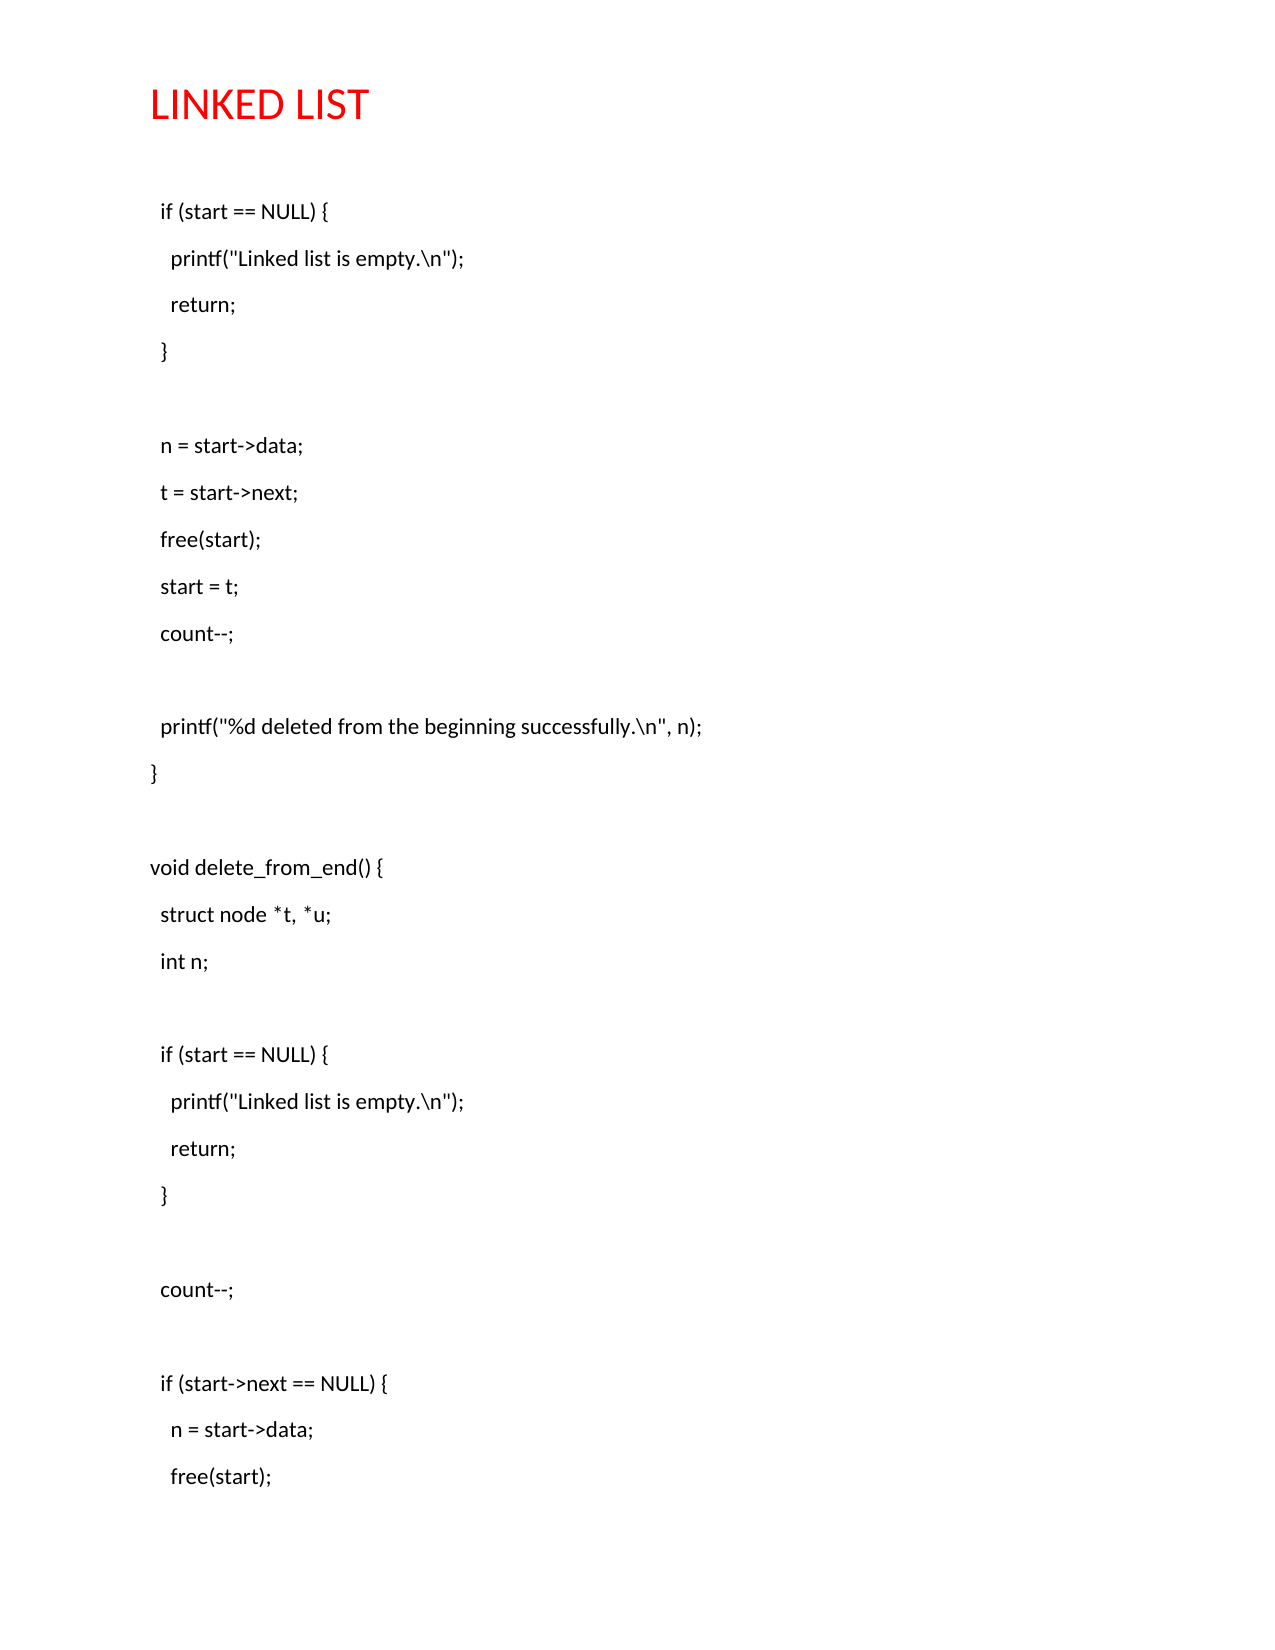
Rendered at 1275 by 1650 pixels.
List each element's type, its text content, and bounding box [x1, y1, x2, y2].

text n = start->data; [150, 431, 1125, 459]
text void delete_from_end() { [150, 853, 1125, 881]
text count--; [150, 619, 1125, 647]
text return; [150, 291, 1125, 319]
text free(start); [150, 525, 1125, 553]
text printf("Linked list is empty.\n"); [150, 244, 1125, 272]
text int n; [150, 947, 1125, 975]
text start = t; [150, 572, 1125, 600]
text n = start->data; [150, 1416, 1125, 1444]
text return; [150, 1134, 1125, 1162]
text free(start); [150, 1462, 1125, 1491]
text if (start == NULL) { [150, 1041, 1125, 1069]
text } [150, 759, 1125, 787]
text } [150, 337, 1125, 366]
text printf("Linked list is empty.\n"); [150, 1087, 1125, 1116]
text if (start == NULL) { [150, 197, 1125, 225]
text if (start->next == NULL) { [150, 1369, 1125, 1397]
text printf("%d deleted from the beginning successfully.\n", n); [150, 712, 1125, 741]
text struct node *t, *u; [150, 900, 1125, 928]
text } [150, 1181, 1125, 1209]
text count--; [150, 1275, 1125, 1303]
text t = start->next; [150, 478, 1125, 506]
